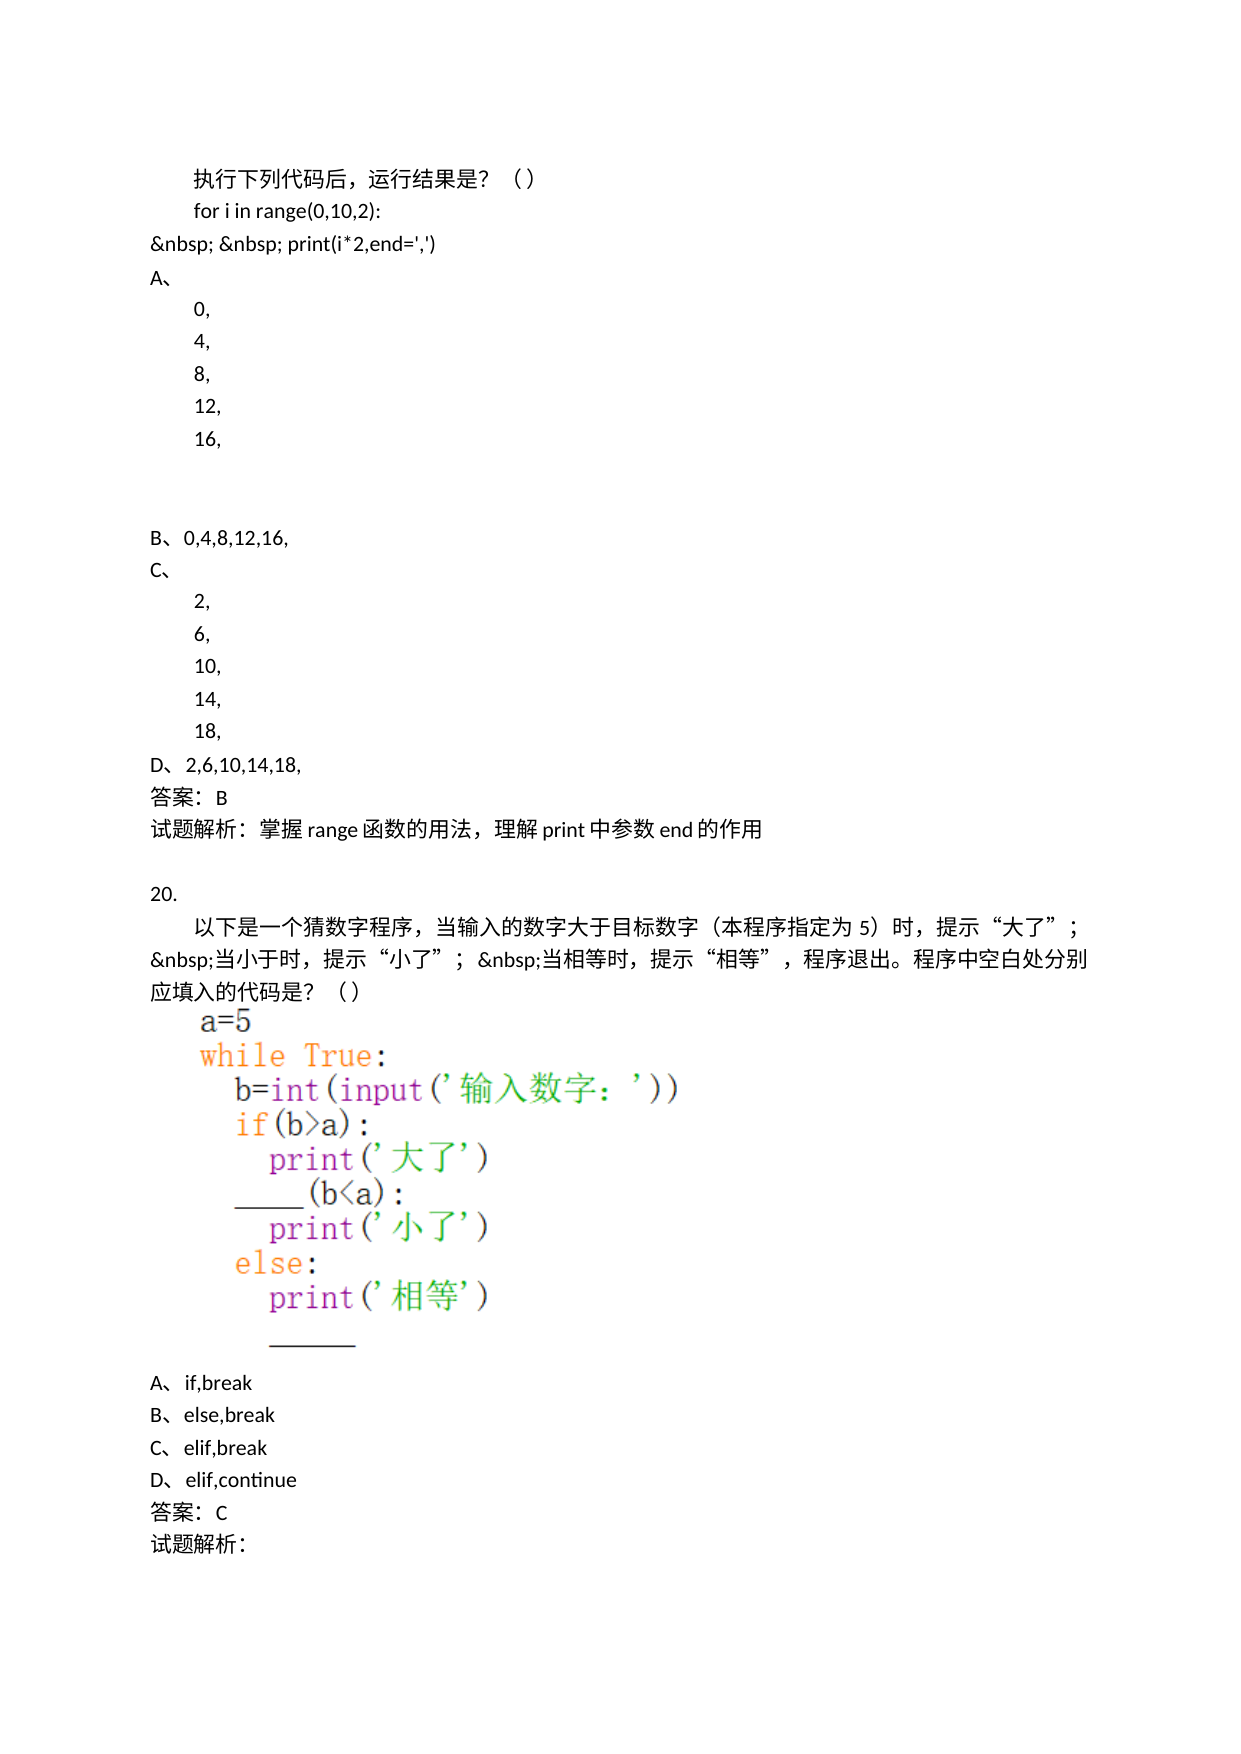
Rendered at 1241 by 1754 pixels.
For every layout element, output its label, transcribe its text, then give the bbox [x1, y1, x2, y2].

text 16, [150, 422, 1090, 454]
text &nbsp; &nbsp; print(i*2,end=',') [150, 227, 1090, 259]
text B、0,4,8,12,16, [150, 519, 1090, 552]
text for i in range(0,10,2): [150, 194, 1090, 227]
text 以下是一个猜数字程序，当输入的数字大于目标数字（本程序指定为5）时，提示“大了”；&nbsp;当小于时，提示“小了”；&nbsp;当相等时，提示“相等”，程序退出。程序中空白处分别应填入的代码是？（ ） [150, 909, 1090, 1007]
text 答案：C [150, 1494, 1090, 1527]
text 12, [150, 389, 1090, 422]
text 14, [150, 682, 1090, 714]
text D、2,6,10,14,18, [150, 747, 1090, 779]
text 18, [150, 714, 1090, 747]
text A、if,break [150, 1364, 1090, 1397]
text C、 [150, 552, 1090, 584]
text 6, [150, 617, 1090, 649]
text 20. [150, 877, 1090, 909]
text D、elif,continue [150, 1462, 1090, 1494]
text 试题解析：掌握range函数的用法，理解print中参数end的作用 [150, 812, 1090, 844]
text 2, [150, 584, 1090, 617]
text 4, [150, 324, 1090, 357]
picture [193, 1007, 687, 1353]
text 执行下列代码后，运行结果是？（ ） [150, 162, 1090, 194]
text 试题解析： [150, 1527, 1090, 1559]
text A、 [150, 259, 1090, 292]
text B、else,break [150, 1397, 1090, 1429]
text 答案：B [150, 779, 1090, 812]
text 0, [150, 292, 1090, 324]
text C、elif,break [150, 1429, 1090, 1462]
text 10, [150, 649, 1090, 682]
text 8, [150, 357, 1090, 389]
